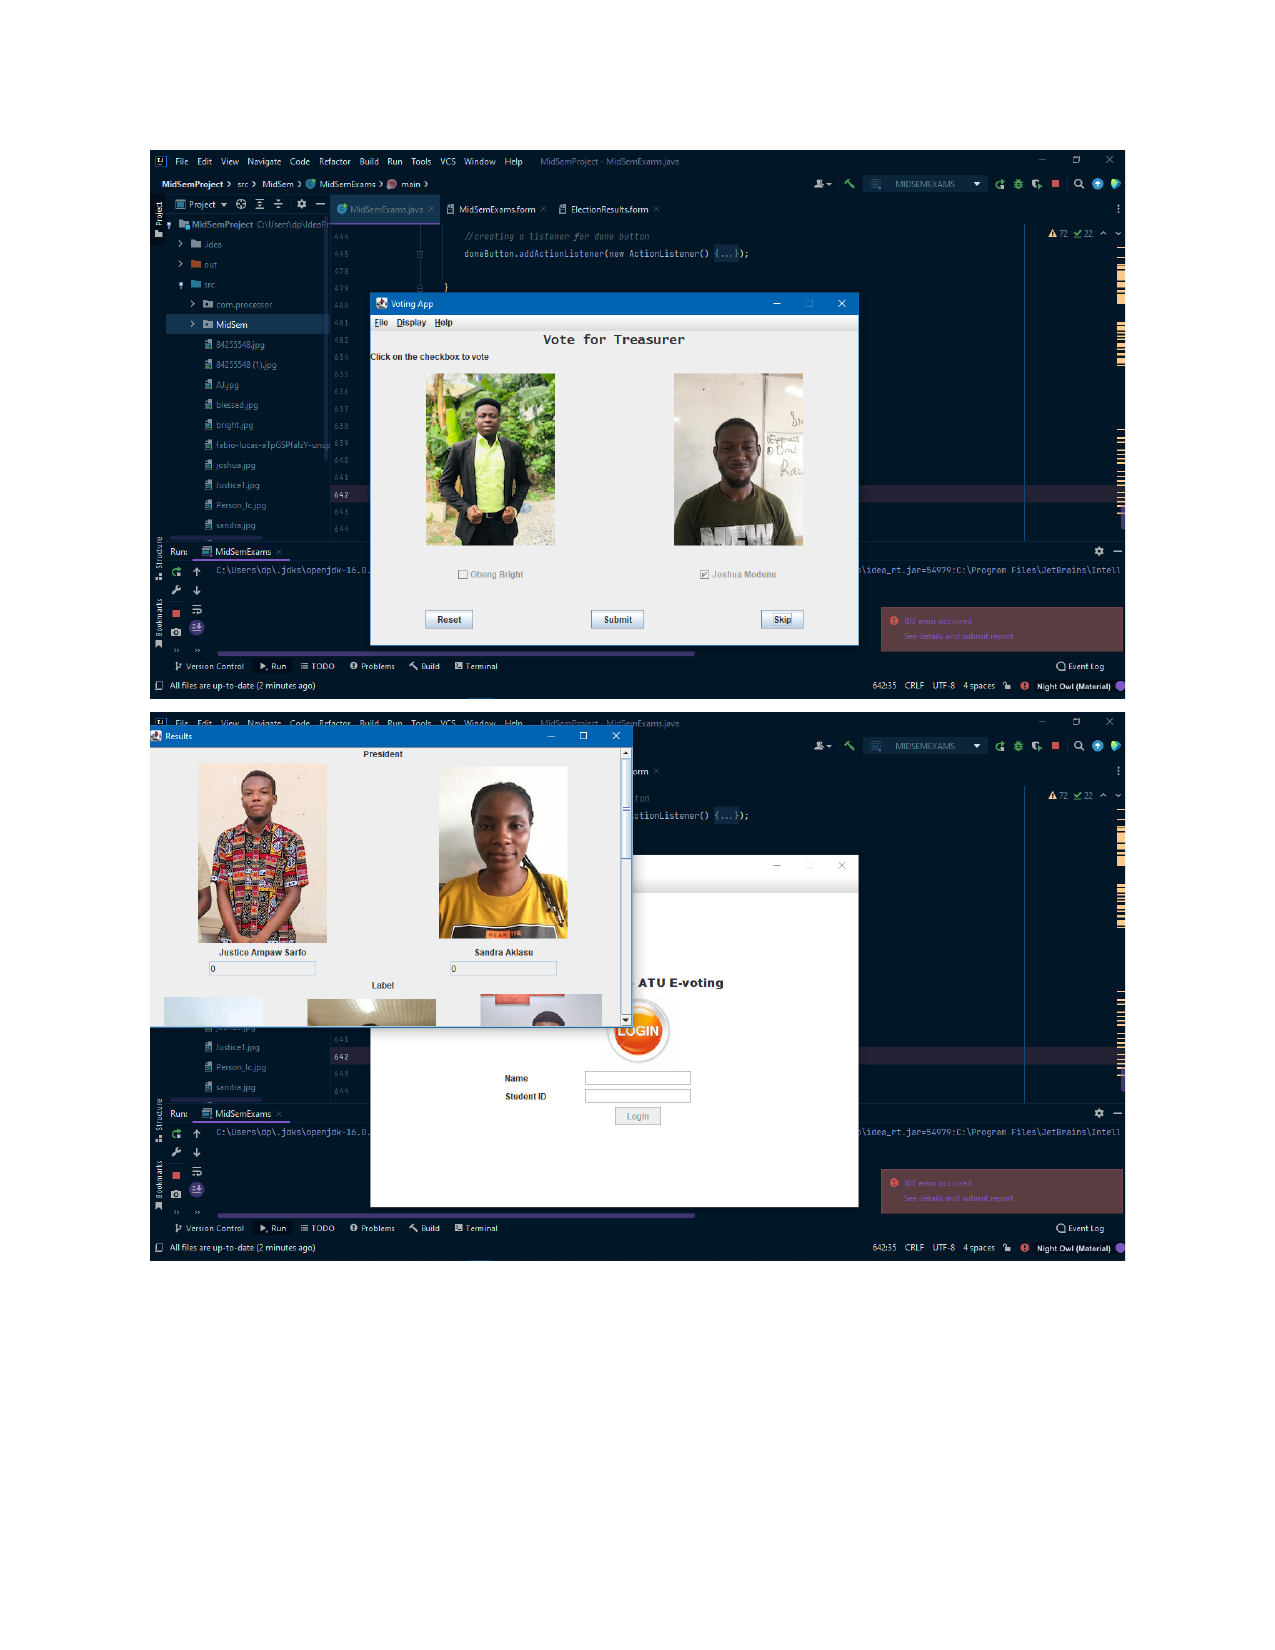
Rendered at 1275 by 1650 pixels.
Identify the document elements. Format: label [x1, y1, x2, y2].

picture [150, 712, 1125, 1261]
picture [150, 150, 1125, 699]
